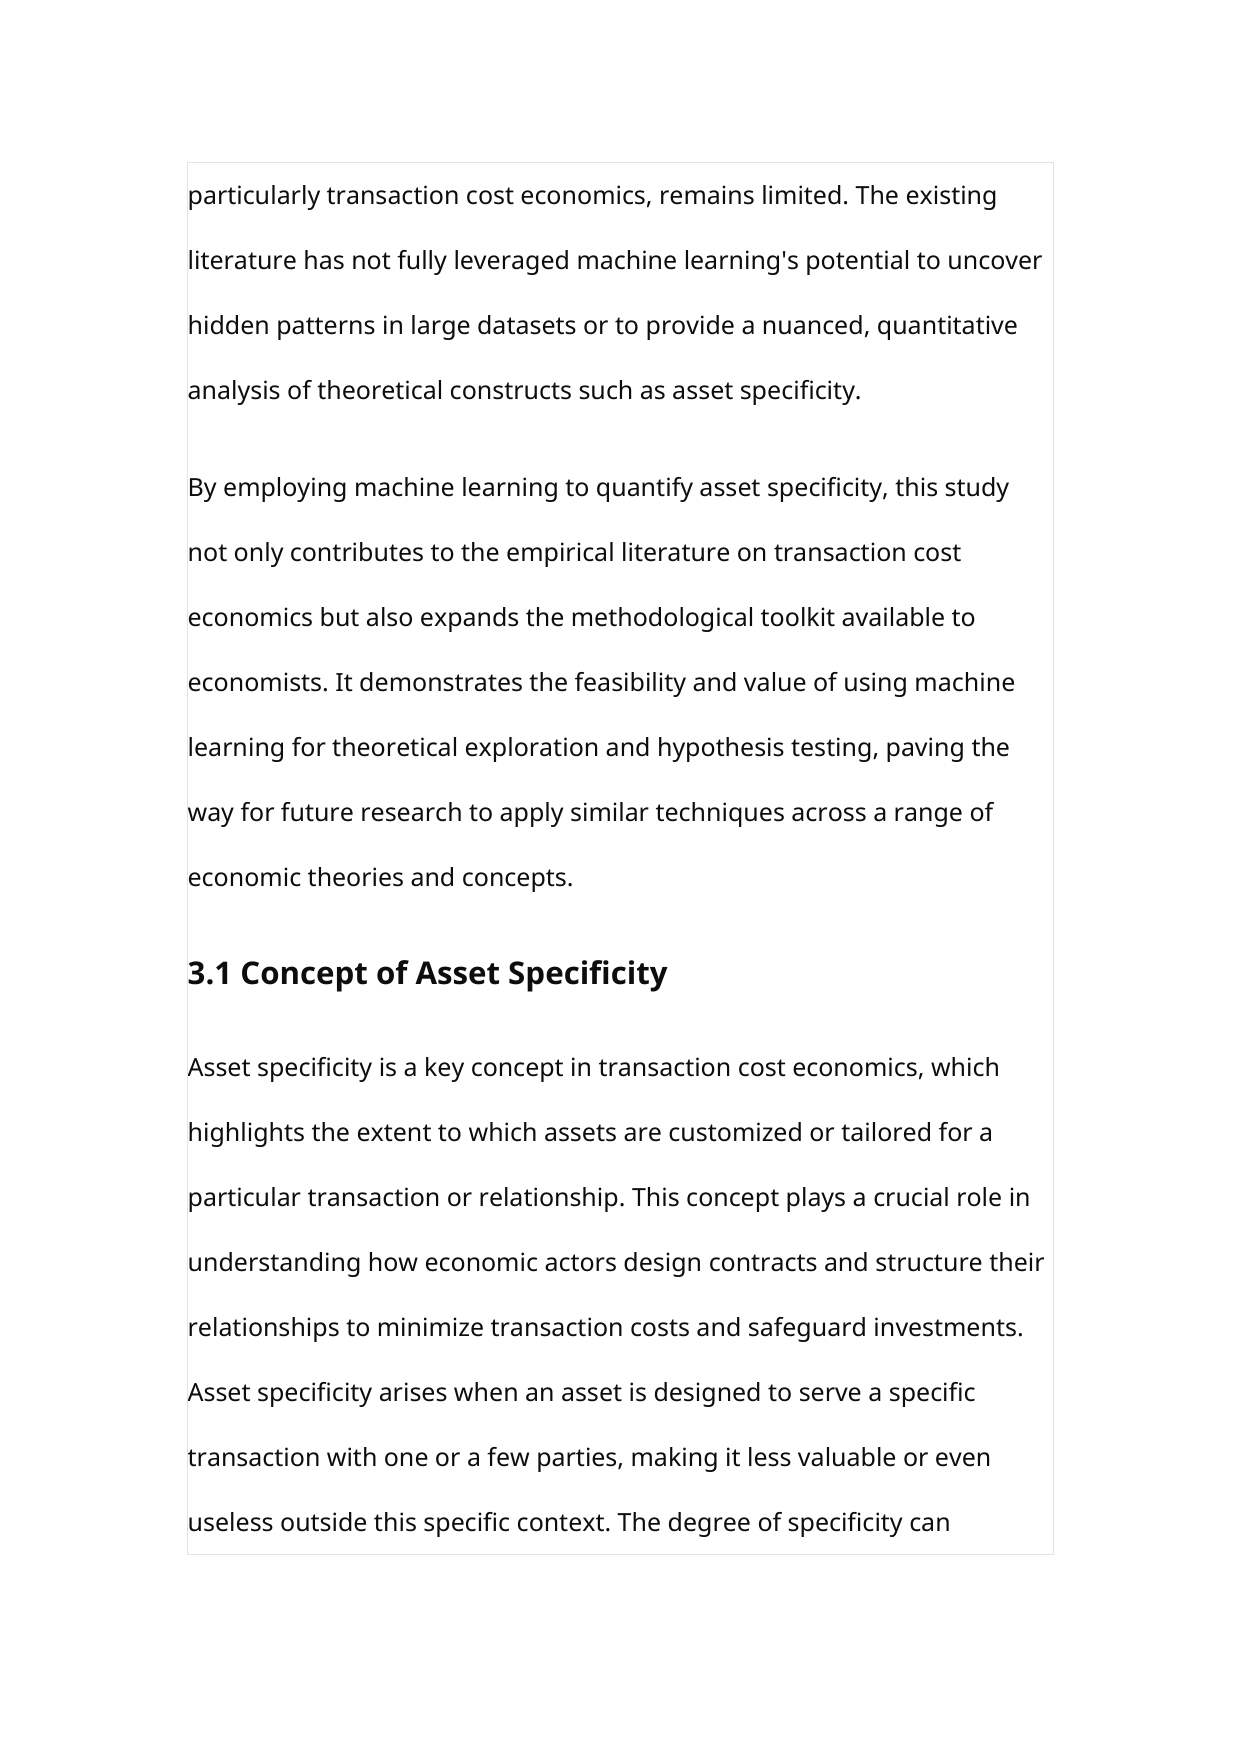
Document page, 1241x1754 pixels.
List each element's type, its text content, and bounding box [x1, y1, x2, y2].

text By employing machine learning to quantify asset specificity, this study not only contributes to the empirical literature on transaction cost economics but also expands the methodological toolkit available to economists. It demonstrates the feasibility and value of using machine learning for theoretical exploration and hypothesis testing, paving the way for future research to apply similar techniques across a range of economic theories and concepts. [188, 453, 1053, 909]
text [188, 163, 1053, 422]
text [188, 1034, 1053, 1554]
subtitle 3.1 Concept of Asset Specificity [188, 939, 1053, 1005]
